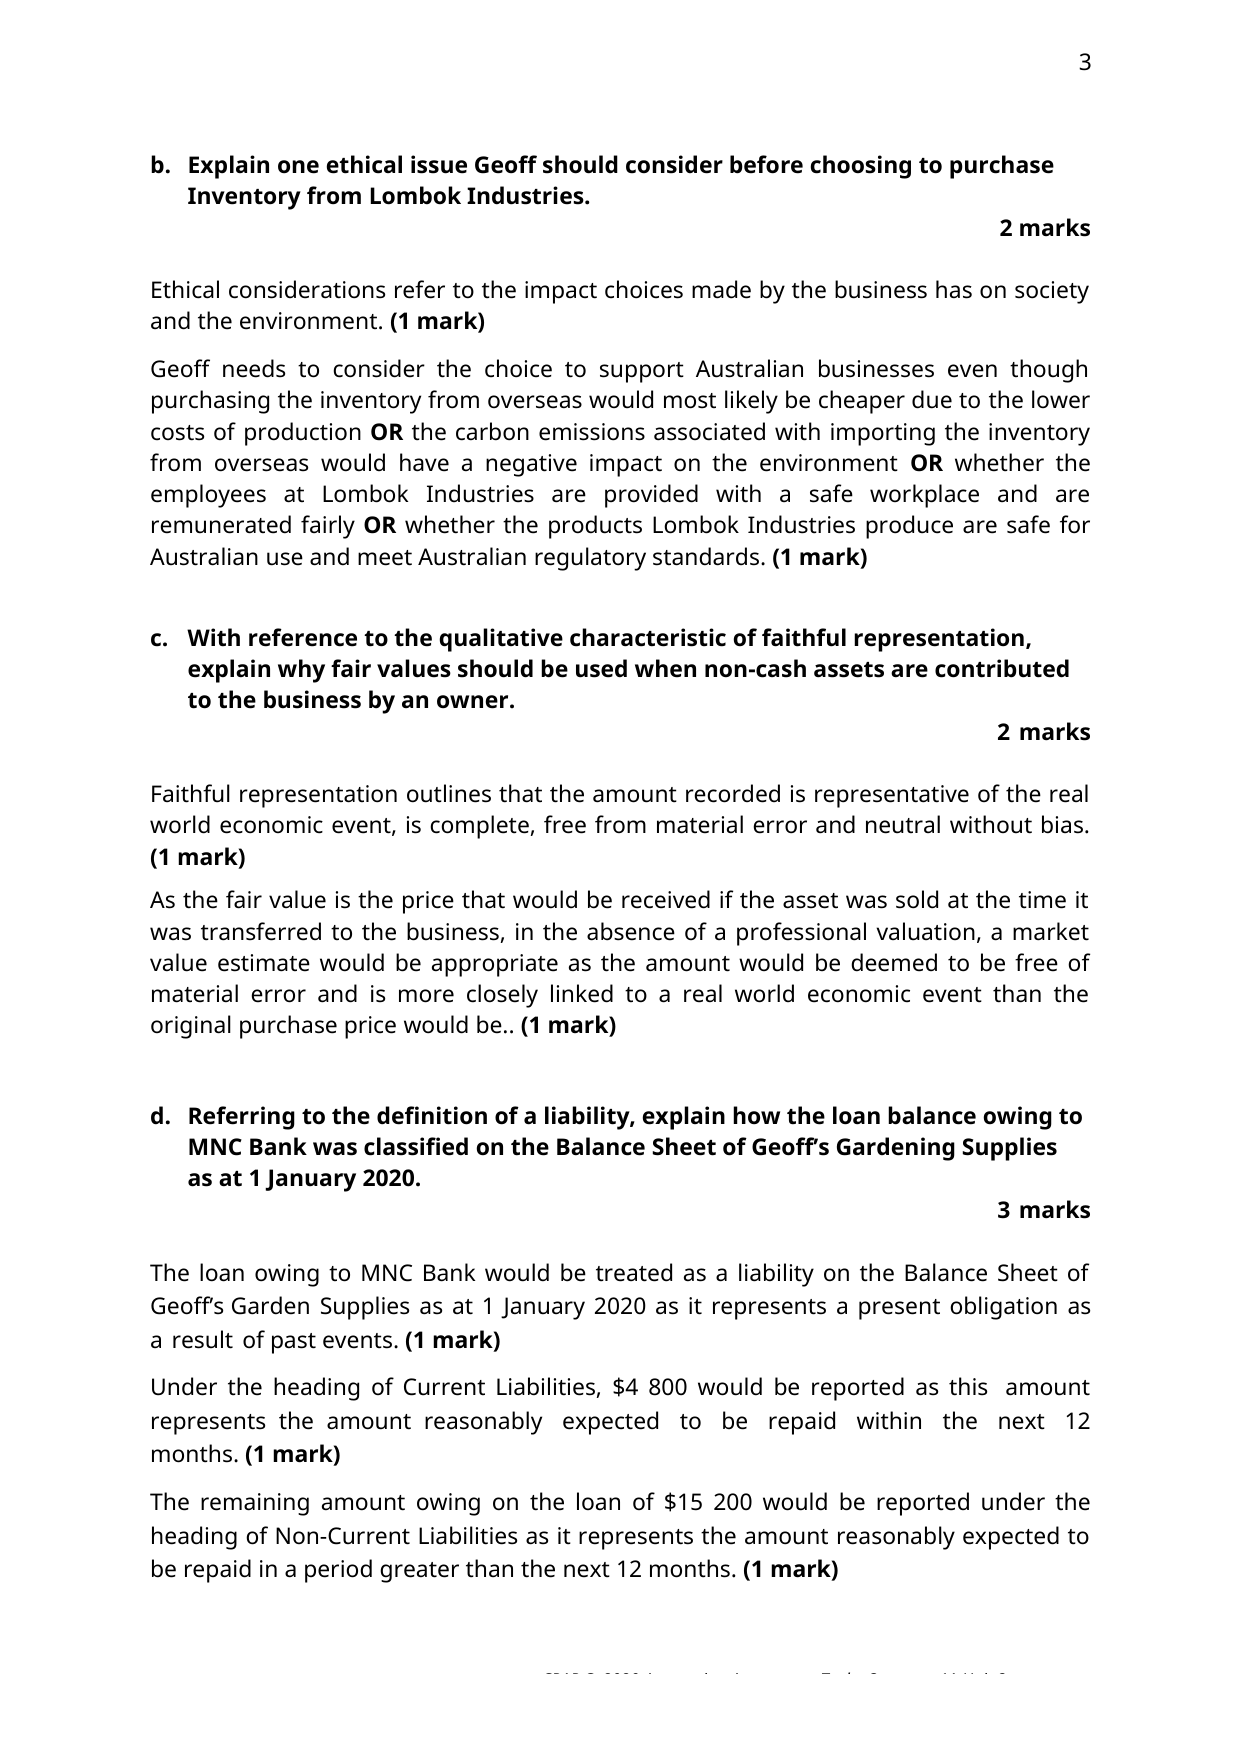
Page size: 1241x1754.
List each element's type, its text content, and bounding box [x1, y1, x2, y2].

text Geoff needs to consider the choice to support Australian businesses even though purchasing the inventory from overseas would most likely be cheaper due to the lower costs of production OR the carbon emissions associated with importing the inventory from overseas would have a negative impact on the environment OR whether the employees at Lombok Industries are provided with a safe workplace and are remunerated fairly OR whether the products Lombok Industries produce are safe for Australian use and meet Australian regulatory standards. (1 mark) [150, 353, 1091, 572]
text The remaining amount owing on the loan of $15 200 would be reported under the heading of Non-Current Liabilities as it represents the amount reasonably expected to be repaid in a period greater than the next 12 months. (1 mark) [150, 1486, 1091, 1584]
text Faithful representation outlines that the amount recorded is representative of the real world economic event, is complete, free from material error and neutral without bias. (1 mark) [150, 778, 1091, 872]
list Referring to the definition of a liability, explain how the loan balance owing to MNC Bank was classified on the Balance Sheet of Geoff’s Gardening Supplies as at 1 January 2020. [150, 1100, 1089, 1194]
text Ethical considerations refer to the impact choices made by the business has on society and the environment. (1 mark) [150, 274, 1091, 336]
text 2 marks [127, 211, 1091, 243]
list Explain one ethical issue Geoff should consider before choosing to purchase Inventory from Lombok Industries. [150, 149, 1061, 211]
list marks [127, 716, 1091, 747]
list marks [127, 1194, 1091, 1225]
text Under the heading of Current Liabilities, $4 800 would be reported as this amount represents the amount reasonably expected to be repaid within the next 12 months. (1 mark) [150, 1371, 1091, 1470]
text As the fair value is the price that would be received if the asset was sold at the time it was transferred to the business, in the absence of a professional valuation, a market value estimate would be appropriate as the amount would be deemed to be free of material error and is more closely linked to a real world economic event than the original purchase price would be.. (1 mark) [150, 884, 1091, 1041]
list With reference to the qualitative characteristic of faithful representation, explain why fair values should be used when non-cash assets are contributed to the business by an owner. [150, 622, 1079, 716]
text The loan owing to MNC Bank would be treated as a liability on the Balance Sheet of Geoff’s Garden Supplies as at 1 January 2020 as it represents a present obligation as a result of past events. (1 mark) [150, 1256, 1091, 1355]
